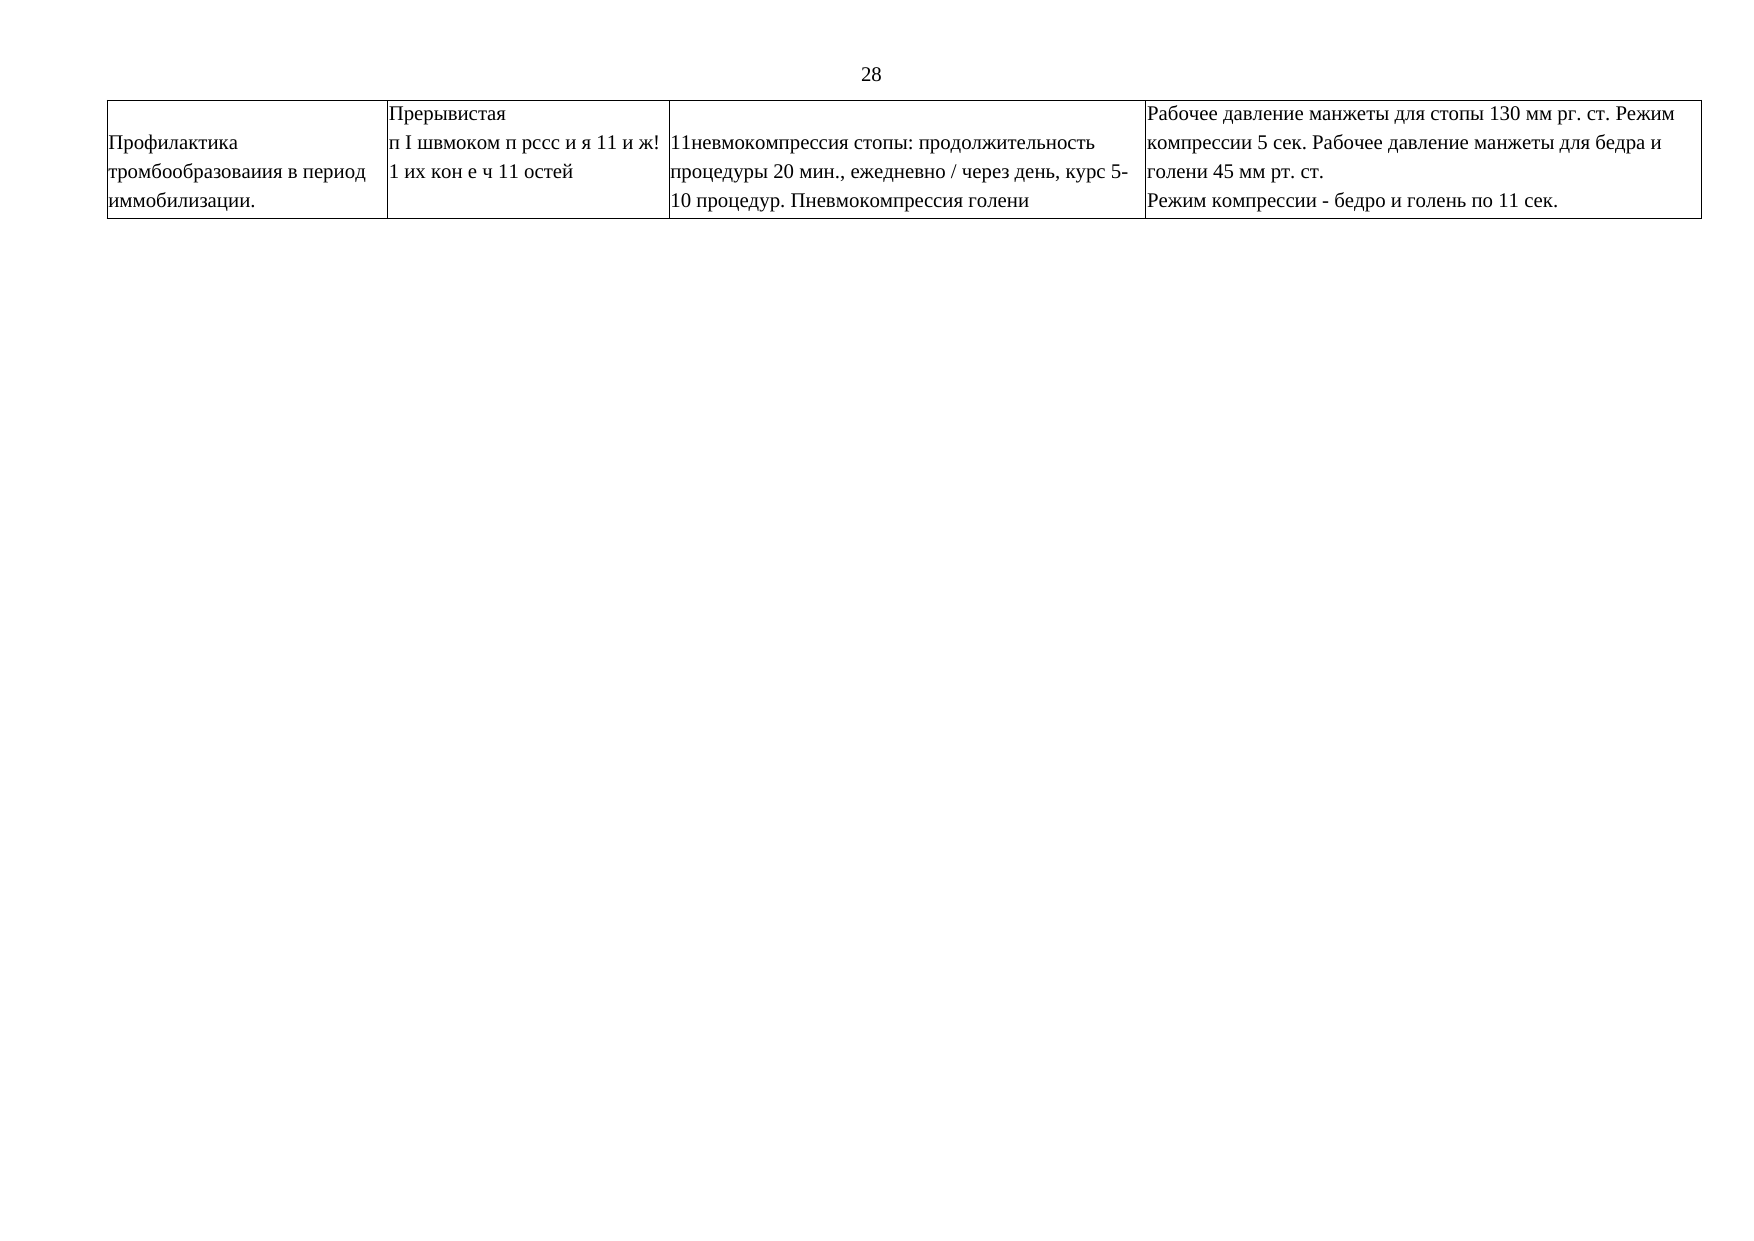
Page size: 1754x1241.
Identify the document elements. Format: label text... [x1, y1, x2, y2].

table_cell Профилактика тромбообразоваиия в период иммобилизации. [108, 101, 387, 218]
table_cell 11невмокомпрессия стопы: продолжительность процедуры 20 мин., ежедневно / через день, курс 5-10 процедур. Пневмокомпрессия голени [670, 101, 1145, 218]
table_cell Прерывистая п I швмоком п рссс и я 11 и ж! 1 их кон е ч 11 остей [388, 101, 669, 218]
table_cell Рабочее давление манжеты для стопы 130 мм рг. ст. Режим компрессии 5 сек. Рабочее давление манжеты для бедра и голени 45 мм рт. ст. Режим компрессии - бедро и голень по 11 сек. [1146, 101, 1701, 218]
